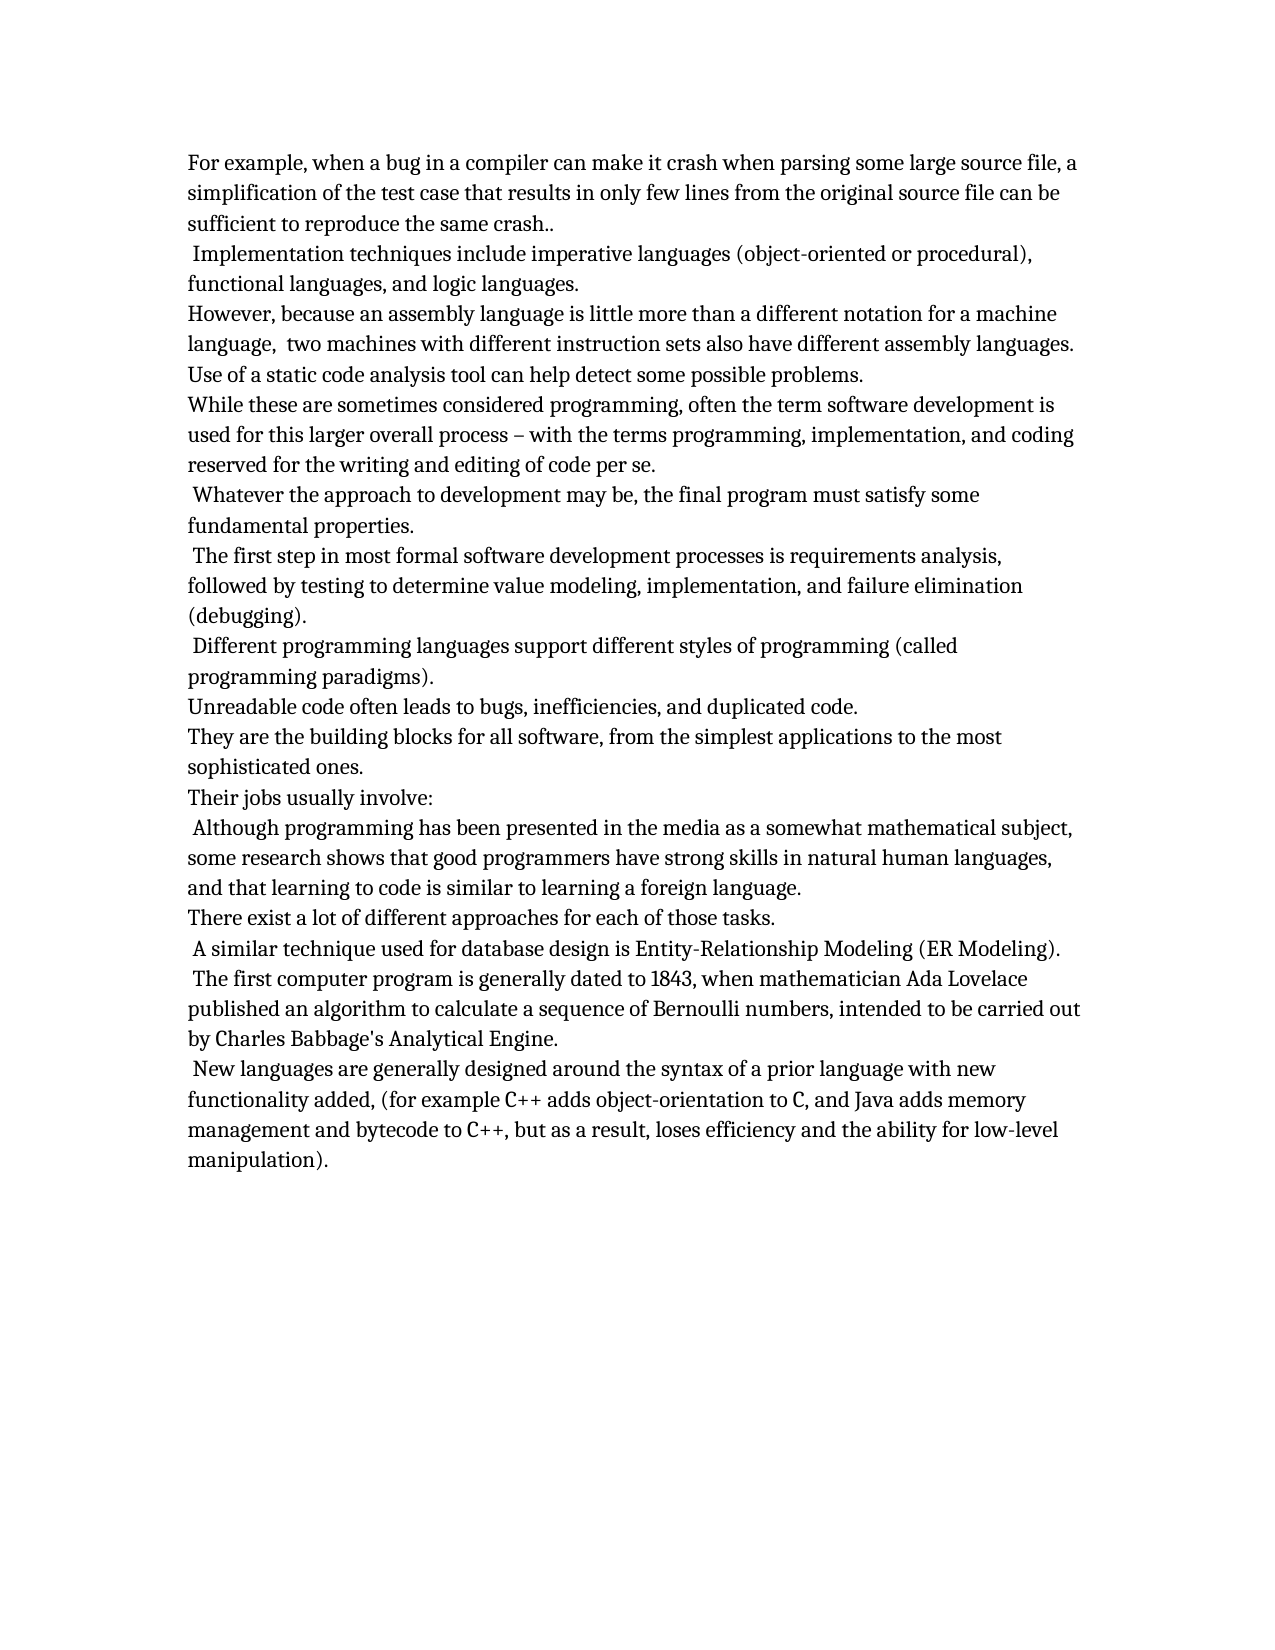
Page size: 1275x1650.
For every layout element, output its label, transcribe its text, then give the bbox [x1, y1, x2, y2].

text For example, when a bug in a compiler can make it crash when parsing some large source file, a simplification of the test case that results in only few lines from the original source file can be sufficient to reproduce the same crash.. Implementation techniques include imperative languages (object-oriented or procedural), functional languages, and logic languages. However, because an assembly language is little more than a different notation for a machine language, two machines with different instruction sets also have different assembly languages. Use of a static code analysis tool can help detect some possible problems. While these are sometimes considered programming, often the term software development is used for this larger overall process – with the terms programming, implementation, and coding reserved for the writing and editing of code per se. Whatever the approach to development may be, the final program must satisfy some fundamental properties. The first step in most formal software development processes is requirements analysis, followed by testing to determine value modeling, implementation, and failure elimination (debugging). Different programming languages support different styles of programming (called programming paradigms). Unreadable code often leads to bugs, inefficiencies, and duplicated code. They are the building blocks for all software, from the simplest applications to the most sophisticated ones. Their jobs usually involve: Although programming has been presented in the media as a somewhat mathematical subject, some research shows that good programmers have strong skills in natural human languages, and that learning to code is similar to learning a foreign language. There exist a lot of different approaches for each of those tasks. A similar technique used for database design is Entity-Relationship Modeling (ER Modeling). The first computer program is generally dated to 1843, when mathematician Ada Lovelace published an algorithm to calculate a sequence of Bernoulli numbers, intended to be carried out by Charles Babbage's Analytical Engine. New languages are generally designed around the syntax of a prior language with new functionality added, (for example C++ adds object-orientation to C, and Java adds memory management and bytecode to C++, but as a result, loses efficiency and the ability for low-level manipulation). [187, 150, 1087, 1173]
